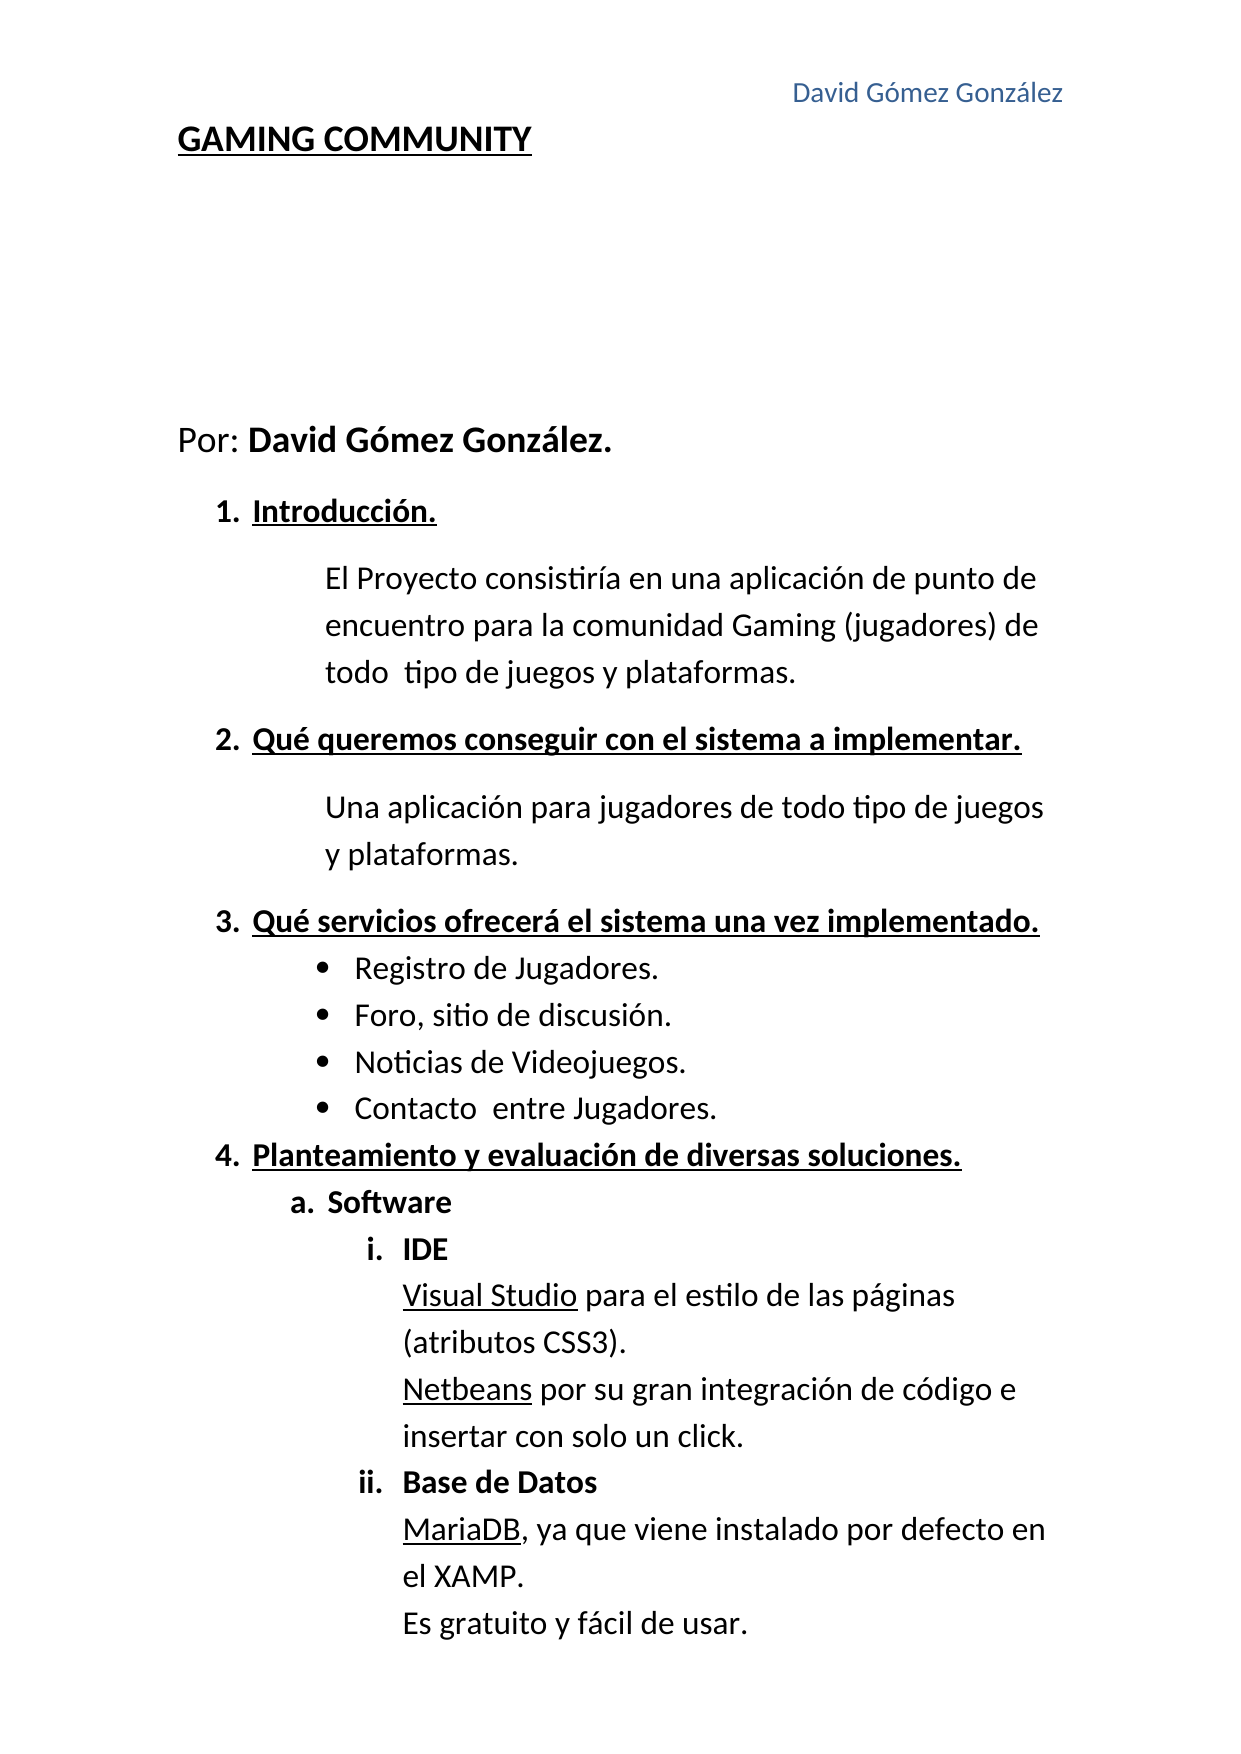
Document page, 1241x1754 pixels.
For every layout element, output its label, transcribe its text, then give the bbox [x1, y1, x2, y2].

list Software [290, 1181, 1063, 1222]
list Qué queremos conseguir con el sistema a implementar. [215, 718, 1063, 759]
list Planteamiento y evaluación de diversas soluciones. [215, 1134, 1063, 1175]
list Es gratuito y fácil de usar. [402, 1602, 1063, 1643]
text Por: David Gómez González. [177, 416, 1063, 462]
list Registro de Jugadores. [317, 947, 1063, 988]
list Contacto entre Jugadores. [317, 1087, 1063, 1128]
list Qué servicios ofrecerá el sistema una vez implementado. [215, 900, 1063, 941]
list Visual Studio para el estilo de las páginas (atributos CSS3). [402, 1274, 1063, 1362]
text El Proyecto consistiría en una aplicación de punto de encuentro para la comunidad Gaming (jugadores) de todo tipo de juegos y plataformas. [325, 557, 1063, 691]
list Netbeans por su gran integración de código e insertar con solo un click. [402, 1368, 1063, 1456]
text Una aplicación para jugadores de todo tipo de juegos y plataformas. [325, 786, 1063, 873]
list Introducción. [215, 489, 1063, 530]
list IDE [383, 1228, 1063, 1268]
list Noticias de Videojuegos. [317, 1041, 1063, 1081]
list Base de Datos [383, 1462, 1063, 1502]
list MariaDB, ya que viene instalado por defecto en el XAMP. [402, 1508, 1063, 1596]
list Foro, sitio de discusión. [317, 994, 1063, 1034]
